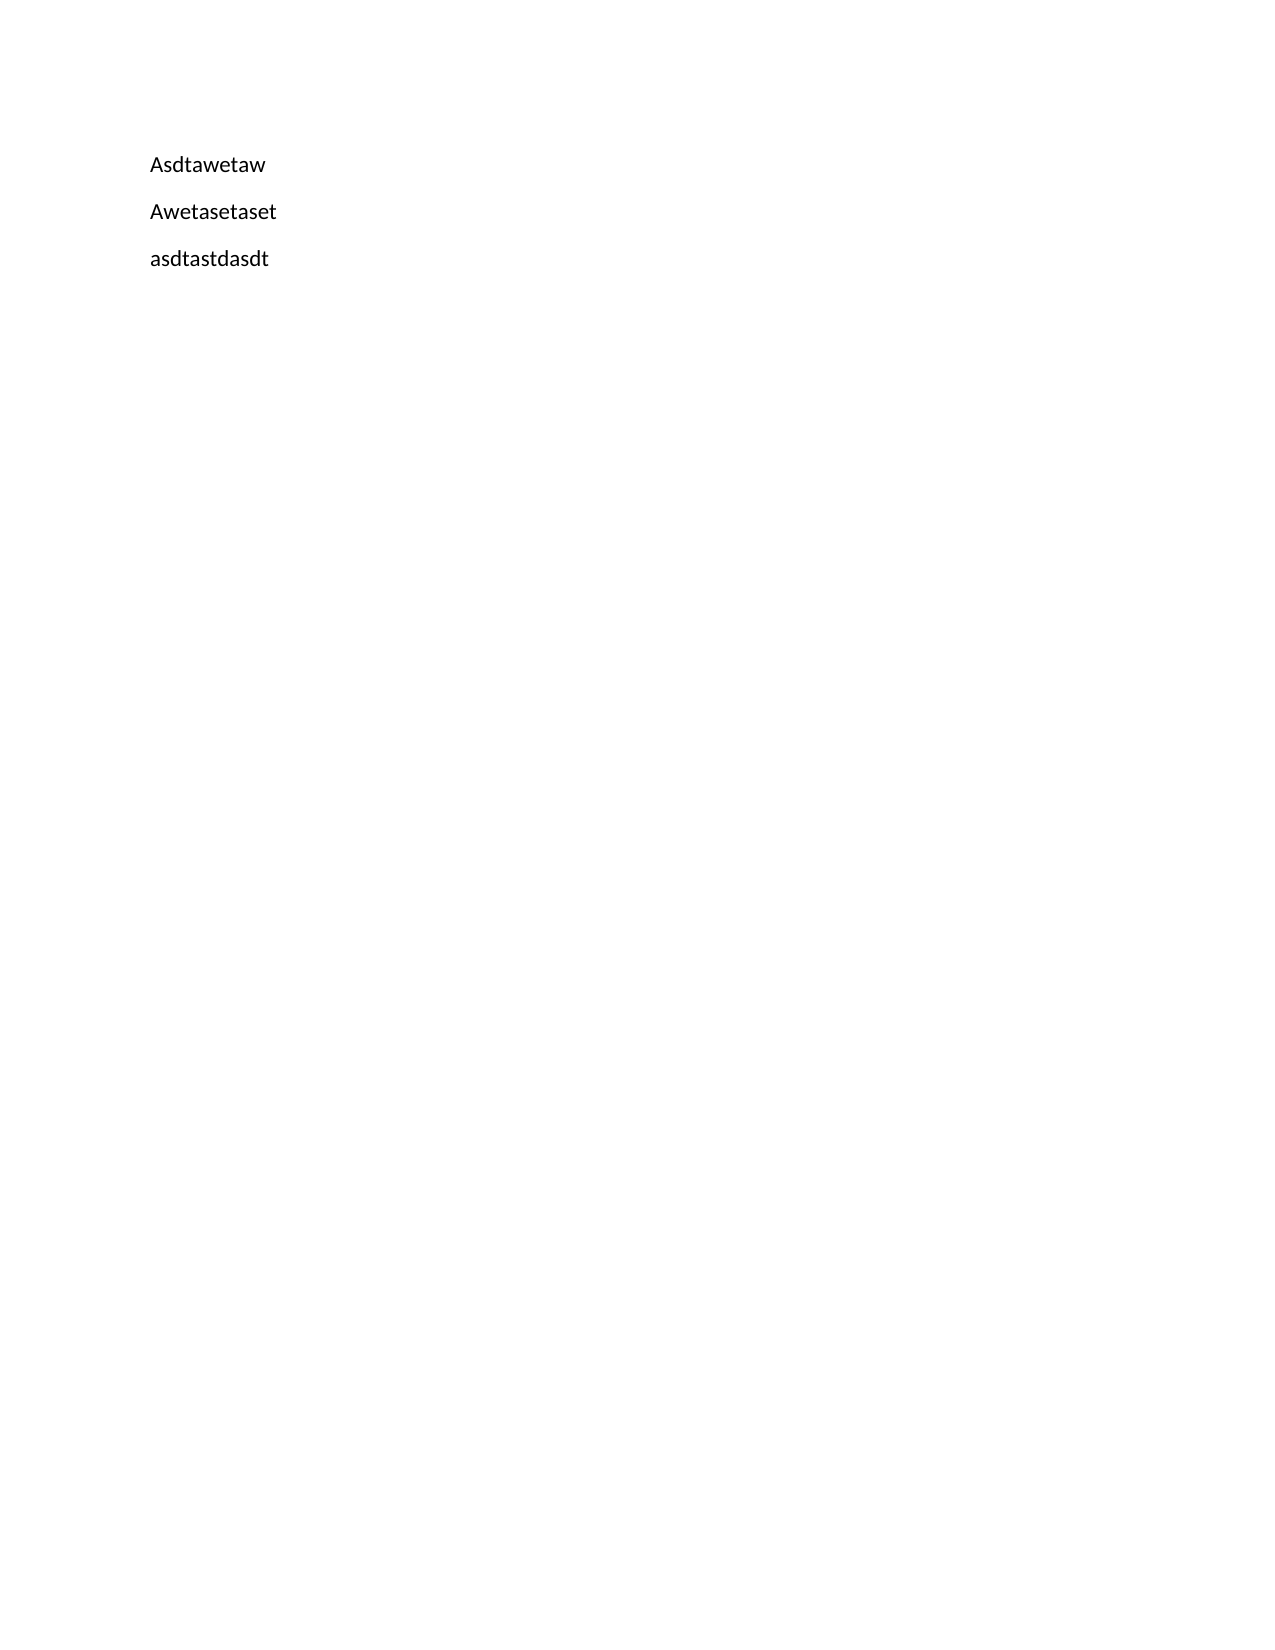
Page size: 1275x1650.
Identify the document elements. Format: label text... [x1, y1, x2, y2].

text asdtastdasdt [150, 244, 1125, 272]
text Asdtawetaw [150, 150, 1125, 178]
text Awetasetaset [150, 197, 1125, 225]
